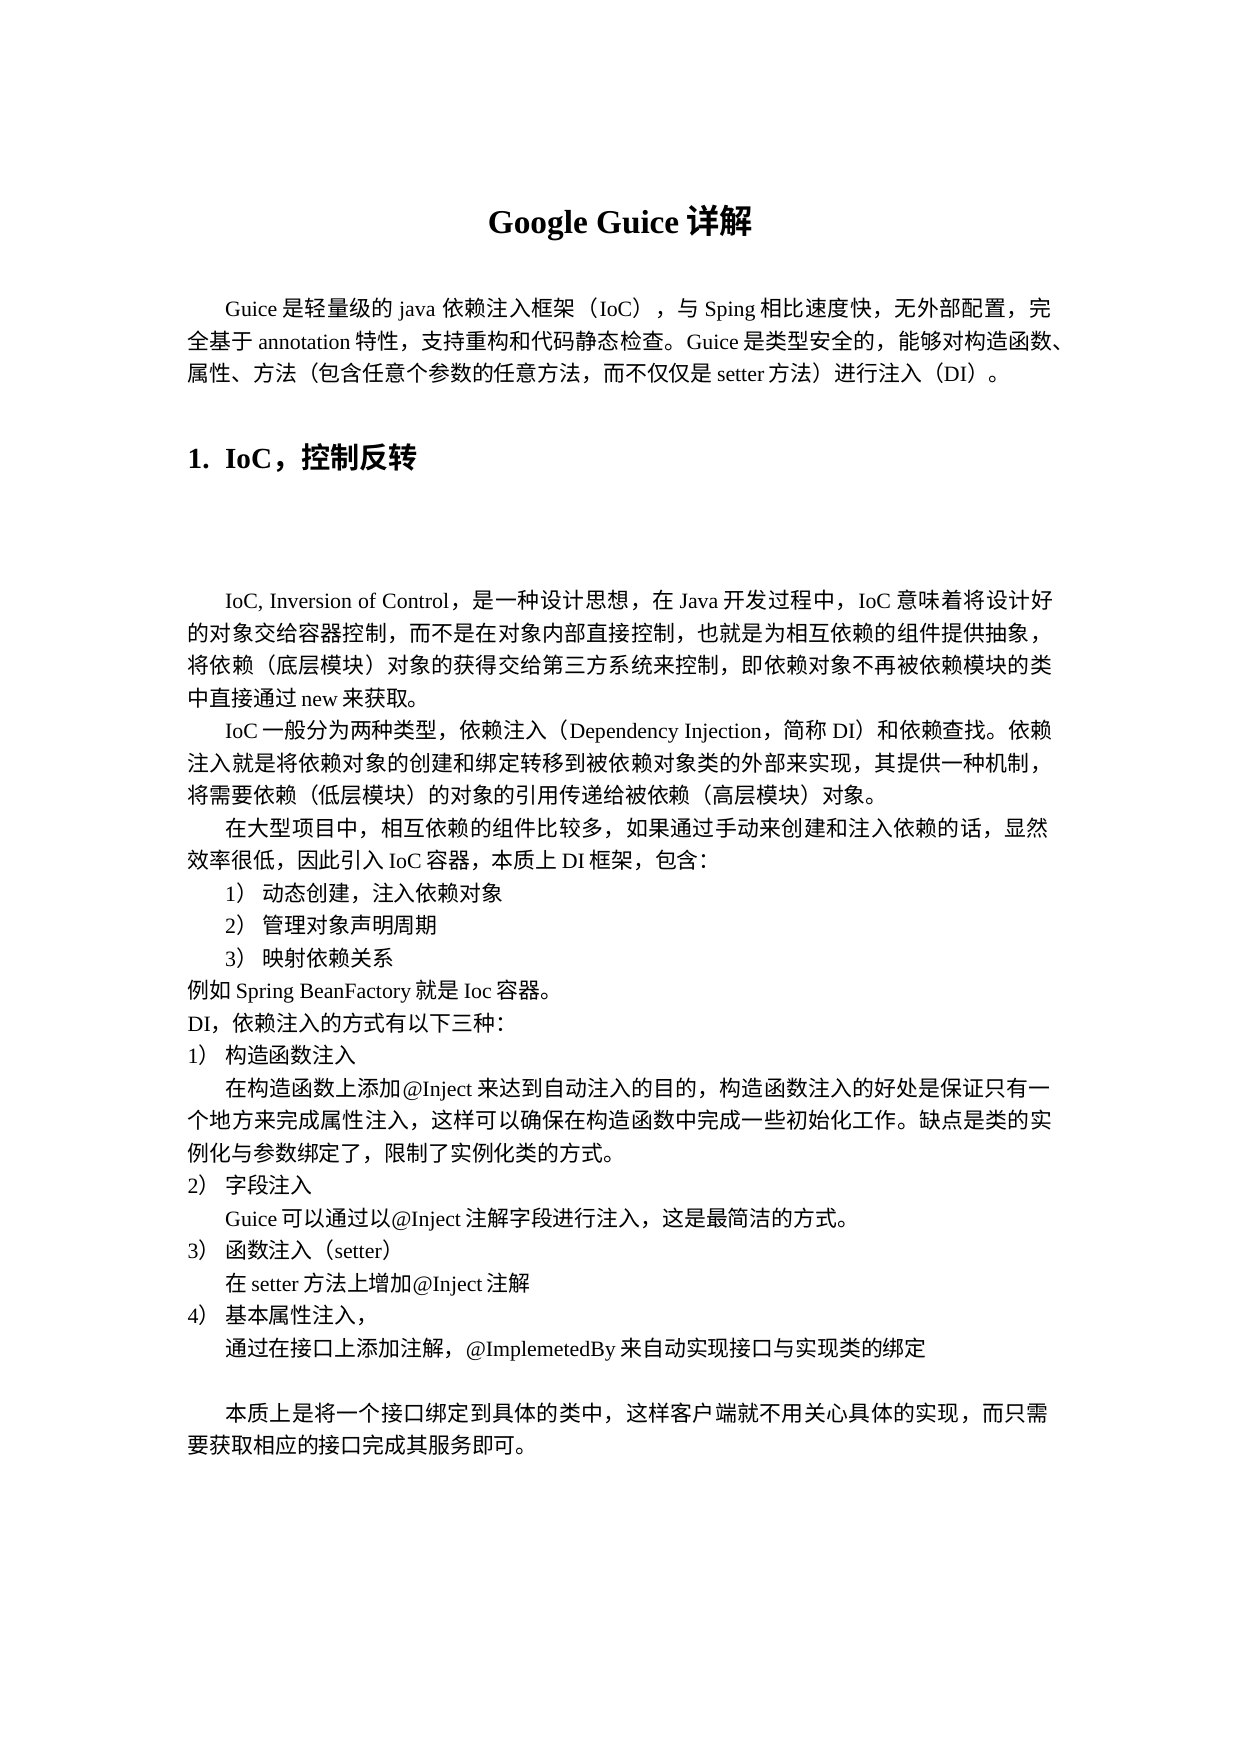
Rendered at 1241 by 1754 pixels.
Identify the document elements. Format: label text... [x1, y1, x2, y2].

text 本质上是将一个接口绑定到具体的类中，这样客户端就不用关心具体的实现，而只需要获取相应的接口完成其服务即可。 [187, 1395, 1053, 1460]
text DI，依赖注入的方式有以下三种： [187, 1005, 1053, 1038]
text Guice是轻量级的java 依赖注入框架（IoC），与Sping相比速度快，无外部配置，完全基于annotation特性，支持重构和代码静态检查。Guice是类型安全的，能够对构造函数、属性、方法（包含任意个参数的任意方法，而不仅仅是setter方法）进行注入（DI）。 [187, 291, 1053, 388]
title Google Guice详解 [187, 187, 1053, 252]
list 在setter方法上增加@Inject注解 [225, 1265, 1053, 1298]
text IoC, Inversion of Control，是一种设计思想，在Java开发过程中，IoC意味着将设计好的对象交给容器控制，而不是在对象内部直接控制，也就是为相互依赖的组件提供抽象，将依赖（底层模块）对象的获得交给第三方系统来控制，即依赖对象不再被依赖模块的类中直接通过new来获取。 [187, 583, 1053, 713]
list 字段注入 [187, 1168, 1053, 1200]
text 通过在接口上添加注解，@ImplemetedBy来自动实现接口与实现类的绑定 [225, 1330, 1053, 1363]
list 动态创建，注入依赖对象 [225, 875, 1053, 908]
text 在构造函数上添加@Inject来达到自动注入的目的，构造函数注入的好处是保证只有一个地方来完成属性注入，这样可以确保在构造函数中完成一些初始化工作。缺点是类的实例化与参数绑定了，限制了实例化类的方式。 [187, 1070, 1053, 1168]
text 在大型项目中，相互依赖的组件比较多，如果通过手动来创建和注入依赖的话，显然效率很低，因此引入IoC容器，本质上DI框架，包含： [187, 810, 1053, 875]
list 构造函数注入 [187, 1038, 1053, 1070]
text IoC一般分为两种类型，依赖注入（Dependency Injection，简称DI）和依赖查找。依赖注入就是将依赖对象的创建和绑定转移到被依赖对象类的外部来实现，其提供一种机制，将需要依赖（低层模块）的对象的引用传递给被依赖（高层模块）对象。 [187, 713, 1053, 810]
list 管理对象声明周期 [225, 908, 1053, 940]
list 函数注入（setter） [187, 1233, 1053, 1265]
list 基本属性注入， [187, 1298, 1053, 1330]
list Guice可以通过以@Inject注解字段进行注入，这是最简洁的方式。 [225, 1200, 1053, 1233]
text 例如Spring BeanFactory就是Ioc容器。 [187, 973, 1053, 1005]
subtitle IoC，控制反转 [187, 424, 1053, 489]
list 映射依赖关系 [225, 940, 1053, 973]
